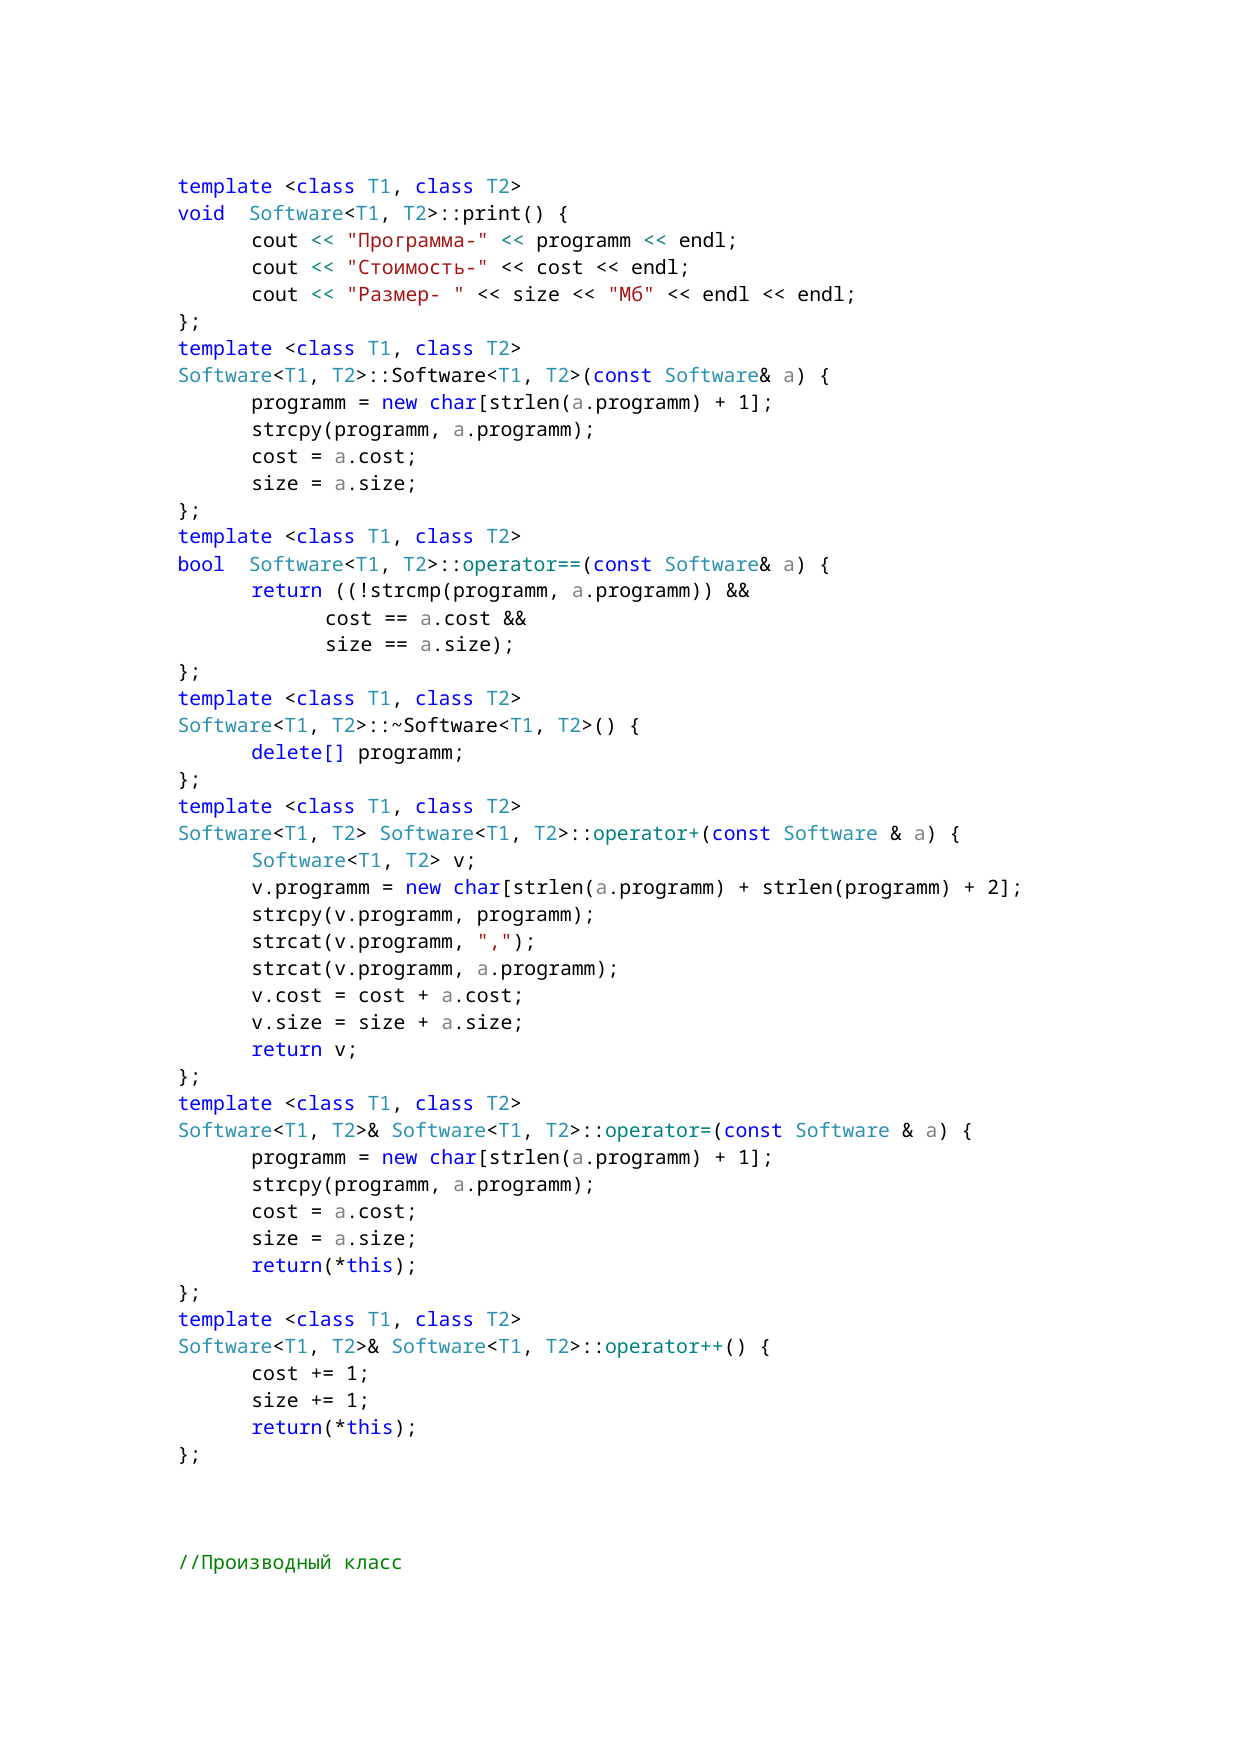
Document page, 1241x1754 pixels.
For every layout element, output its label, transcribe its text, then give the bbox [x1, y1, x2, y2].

text }; [177, 766, 1152, 793]
text programm = new char[strlen(a.programm) + 1]; [177, 1143, 1152, 1170]
text v.programm = new char[strlen(a.programm) + strlen(programm) + 2]; [177, 873, 1152, 901]
text strcat(v.programm, ","); [177, 927, 1152, 954]
text bool Software<T1, T2>::operator==(const Software& a) { [177, 550, 1152, 577]
text v.size = size + a.size; [177, 1008, 1152, 1035]
text size = a.size; [177, 1224, 1152, 1251]
text programm = new char[strlen(a.programm) + 1]; [177, 388, 1152, 415]
text strcpy(v.programm, programm); [177, 901, 1152, 927]
text void Software<T1, T2>::print() { [177, 199, 1152, 226]
text Software<T1, T2>& Software<T1, T2>::operator++() { [177, 1332, 1152, 1359]
text Software<T1, T2>::~Software<T1, T2>() { [177, 712, 1152, 739]
text }; [177, 1440, 1152, 1467]
text delete[] programm; [177, 739, 1152, 766]
text size = a.size; [177, 469, 1152, 496]
text Software<T1, T2> v; [177, 847, 1152, 873]
text cost = a.cost; [177, 1197, 1152, 1224]
text template <class T1, class T2> [177, 793, 1152, 819]
text cout << "Размер- " << size << "Мб" << endl << endl; [177, 280, 1152, 307]
text Software<T1, T2> Software<T1, T2>::operator+(const Software & a) { [177, 819, 1152, 847]
text v.cost = cost + a.cost; [177, 981, 1152, 1008]
text }; [177, 307, 1152, 334]
text return ((!strcmp(programm, a.programm)) && [177, 577, 1152, 604]
text template <class T1, class T2> [177, 523, 1152, 550]
text cost += 1; [177, 1359, 1152, 1386]
text template <class T1, class T2> [177, 172, 1152, 199]
text template <class T1, class T2> [177, 1305, 1152, 1332]
text }; [177, 1062, 1152, 1089]
text size += 1; [177, 1386, 1152, 1413]
text strcat(v.programm, a.programm); [177, 954, 1152, 981]
text cost == a.cost && [177, 604, 1152, 631]
text cout << "Программа-" << programm << endl; [177, 226, 1152, 253]
text size == a.size); [177, 631, 1152, 658]
text }; [177, 658, 1152, 685]
text strcpy(programm, a.programm); [177, 415, 1152, 442]
text //Производный класс [177, 1548, 1152, 1575]
text cout << "Стоимость-" << cost << endl; [177, 253, 1152, 280]
text cost = a.cost; [177, 442, 1152, 469]
text return(*this); [177, 1251, 1152, 1278]
text template <class T1, class T2> [177, 685, 1152, 712]
text Software<T1, T2>::Software<T1, T2>(const Software& a) { [177, 361, 1152, 388]
text strcpy(programm, a.programm); [177, 1170, 1152, 1197]
text template <class T1, class T2> [177, 334, 1152, 361]
text return(*this); [177, 1413, 1152, 1440]
text }; [177, 496, 1152, 523]
text Software<T1, T2>& Software<T1, T2>::operator=(const Software & a) { [177, 1116, 1152, 1143]
text return v; [177, 1035, 1152, 1062]
text template <class T1, class T2> [177, 1089, 1152, 1116]
text }; [177, 1278, 1152, 1305]
